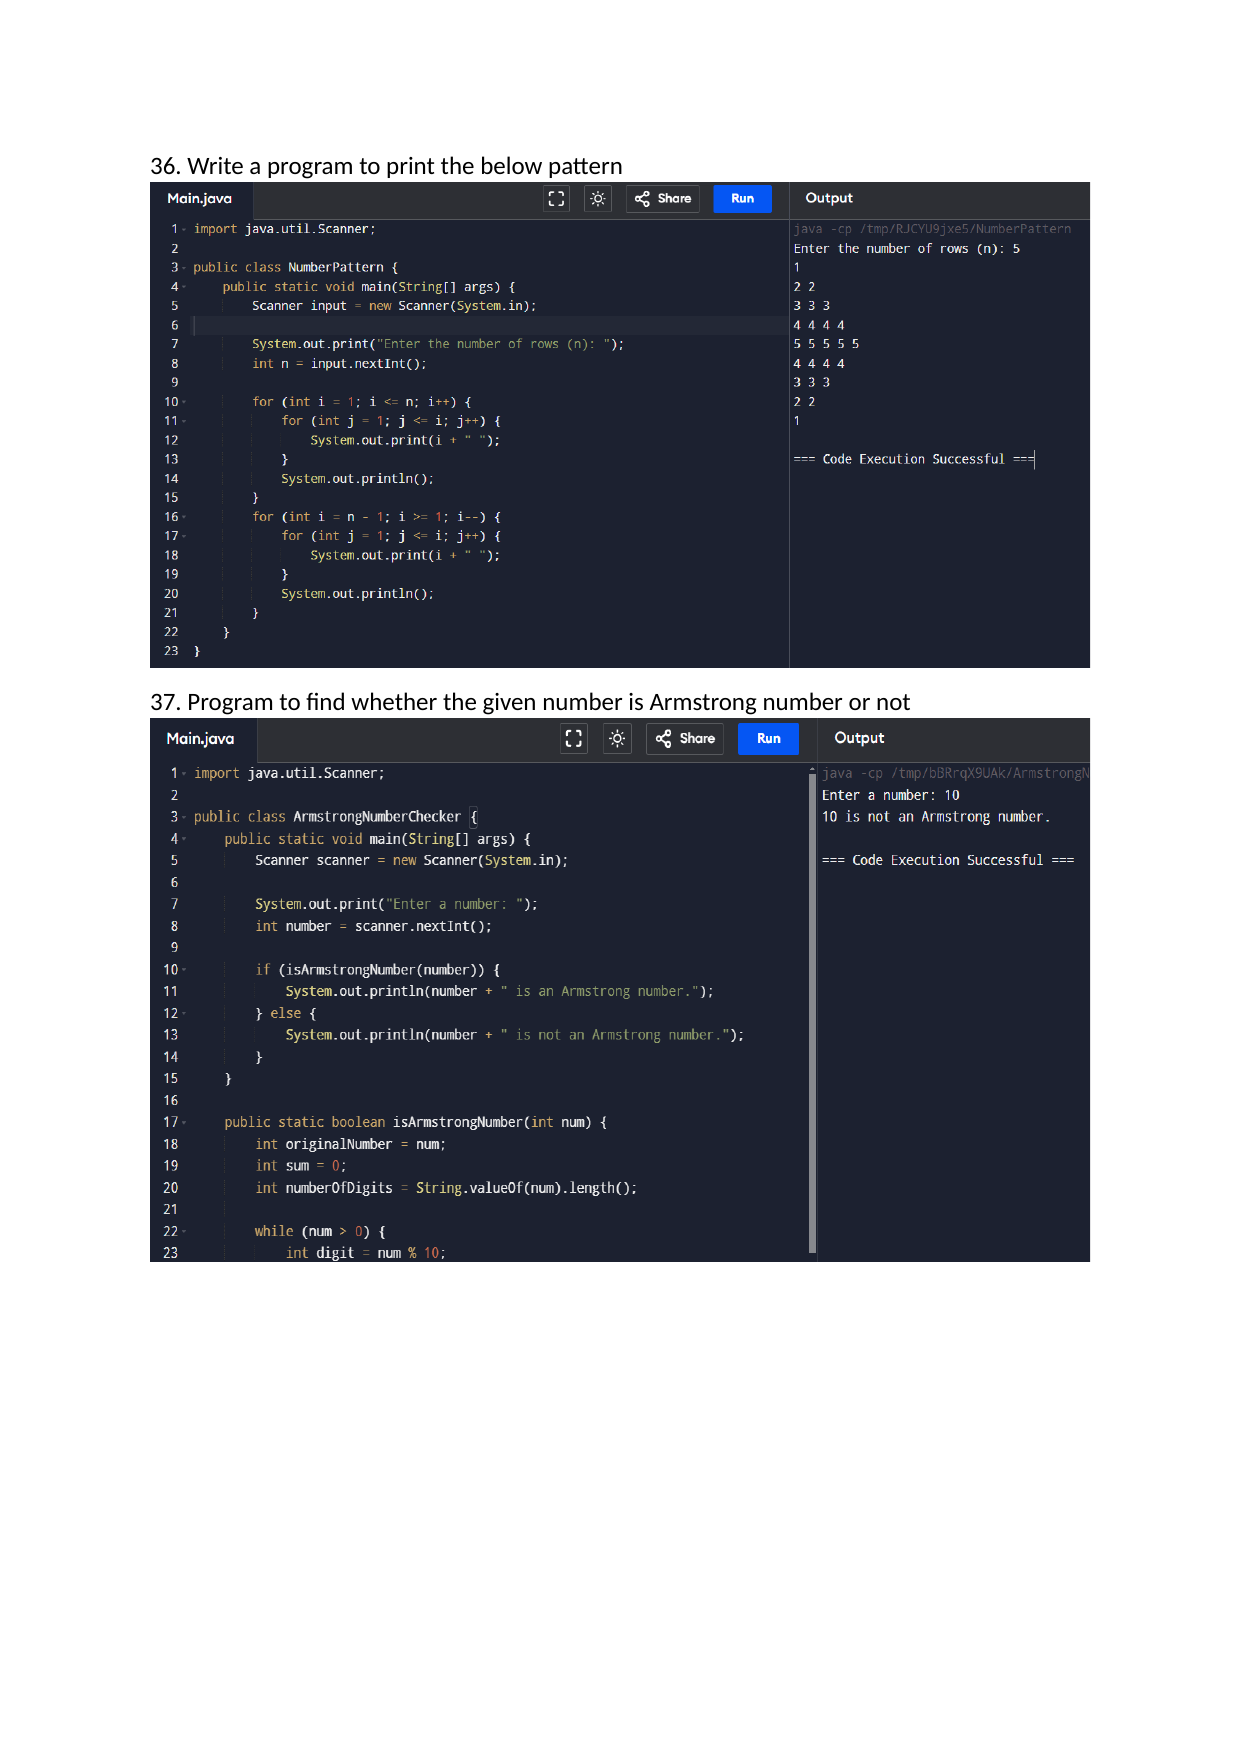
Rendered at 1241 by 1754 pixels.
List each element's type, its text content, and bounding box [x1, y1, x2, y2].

text 37. Program to find whether the given number is Armstrong number or not [150, 686, 1090, 718]
picture [150, 718, 1091, 1262]
picture [150, 182, 1091, 668]
text 36. Write a program to print the below pattern [150, 150, 1090, 182]
